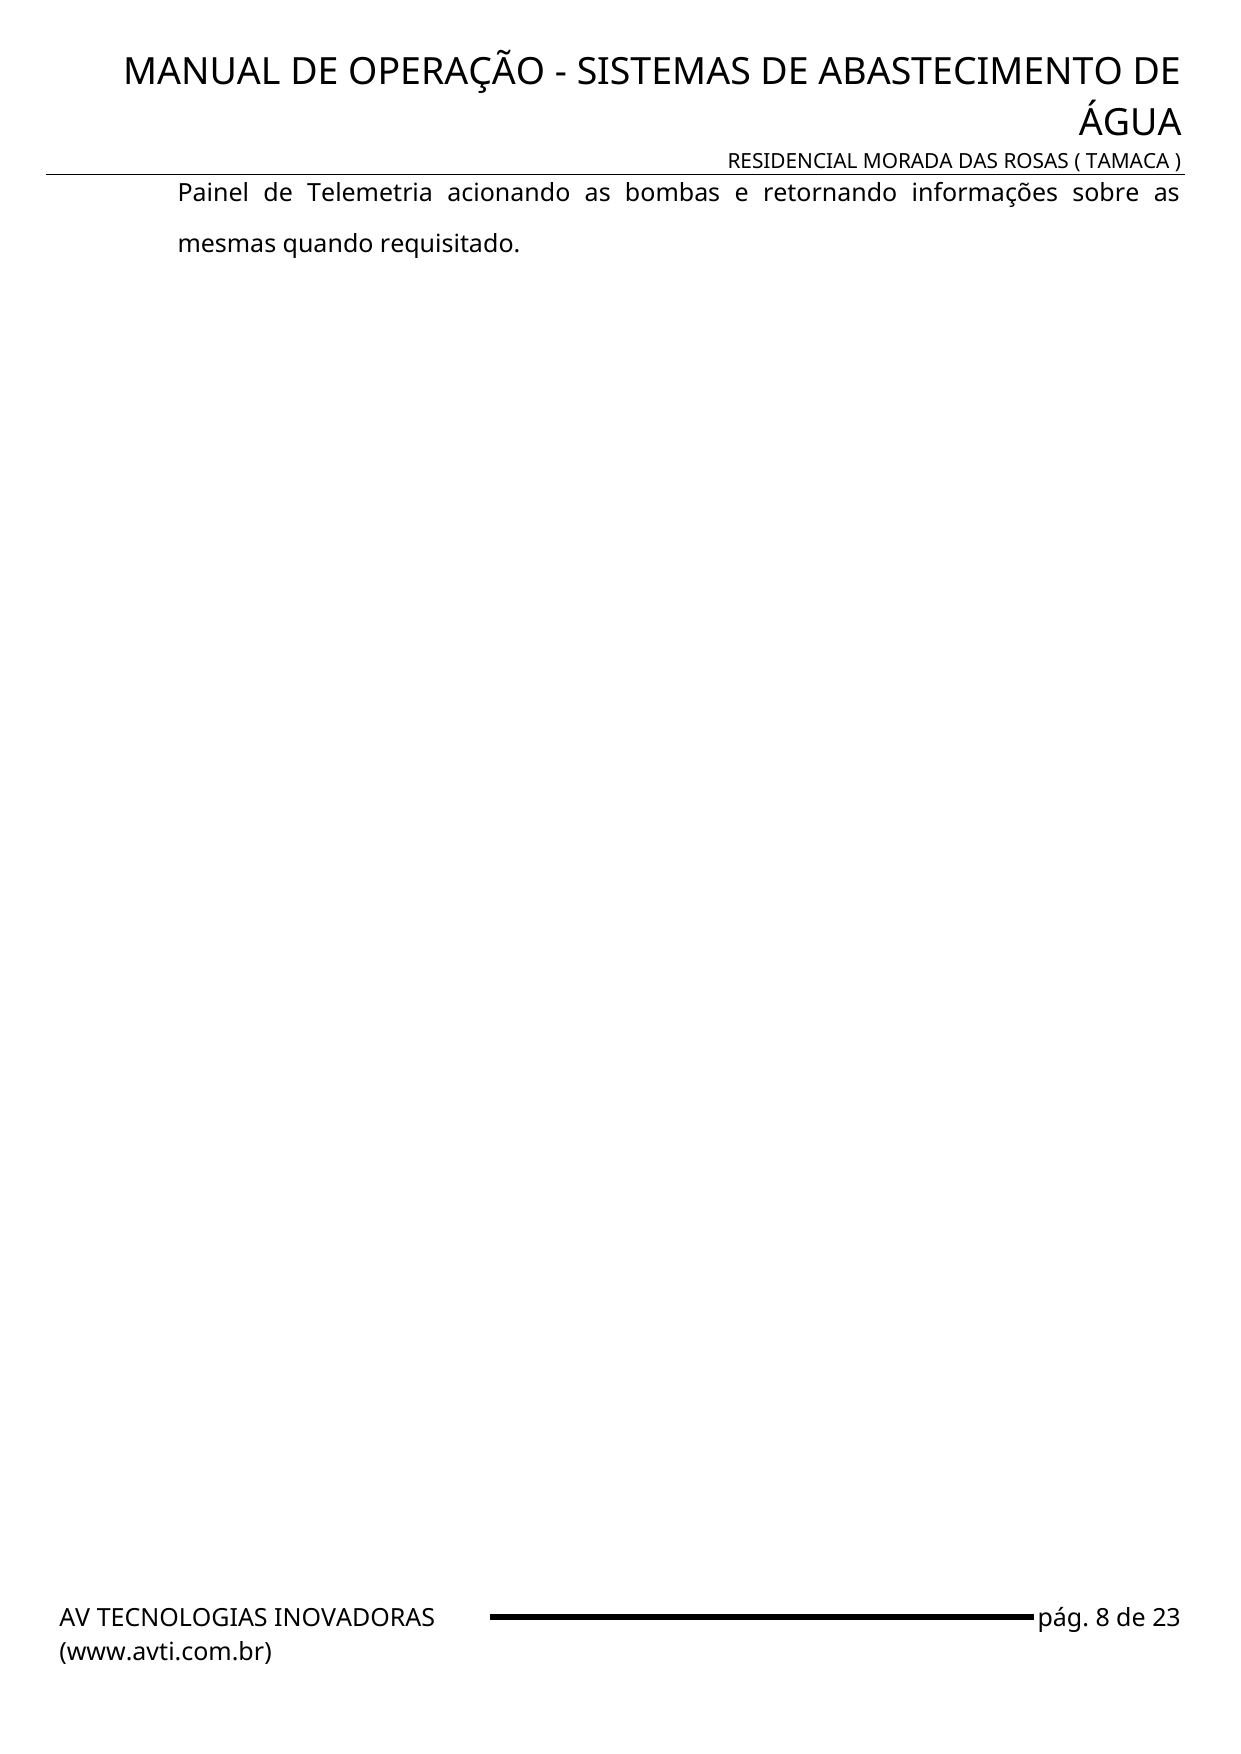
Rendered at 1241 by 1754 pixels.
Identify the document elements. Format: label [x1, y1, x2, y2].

text [177, 175, 1181, 260]
